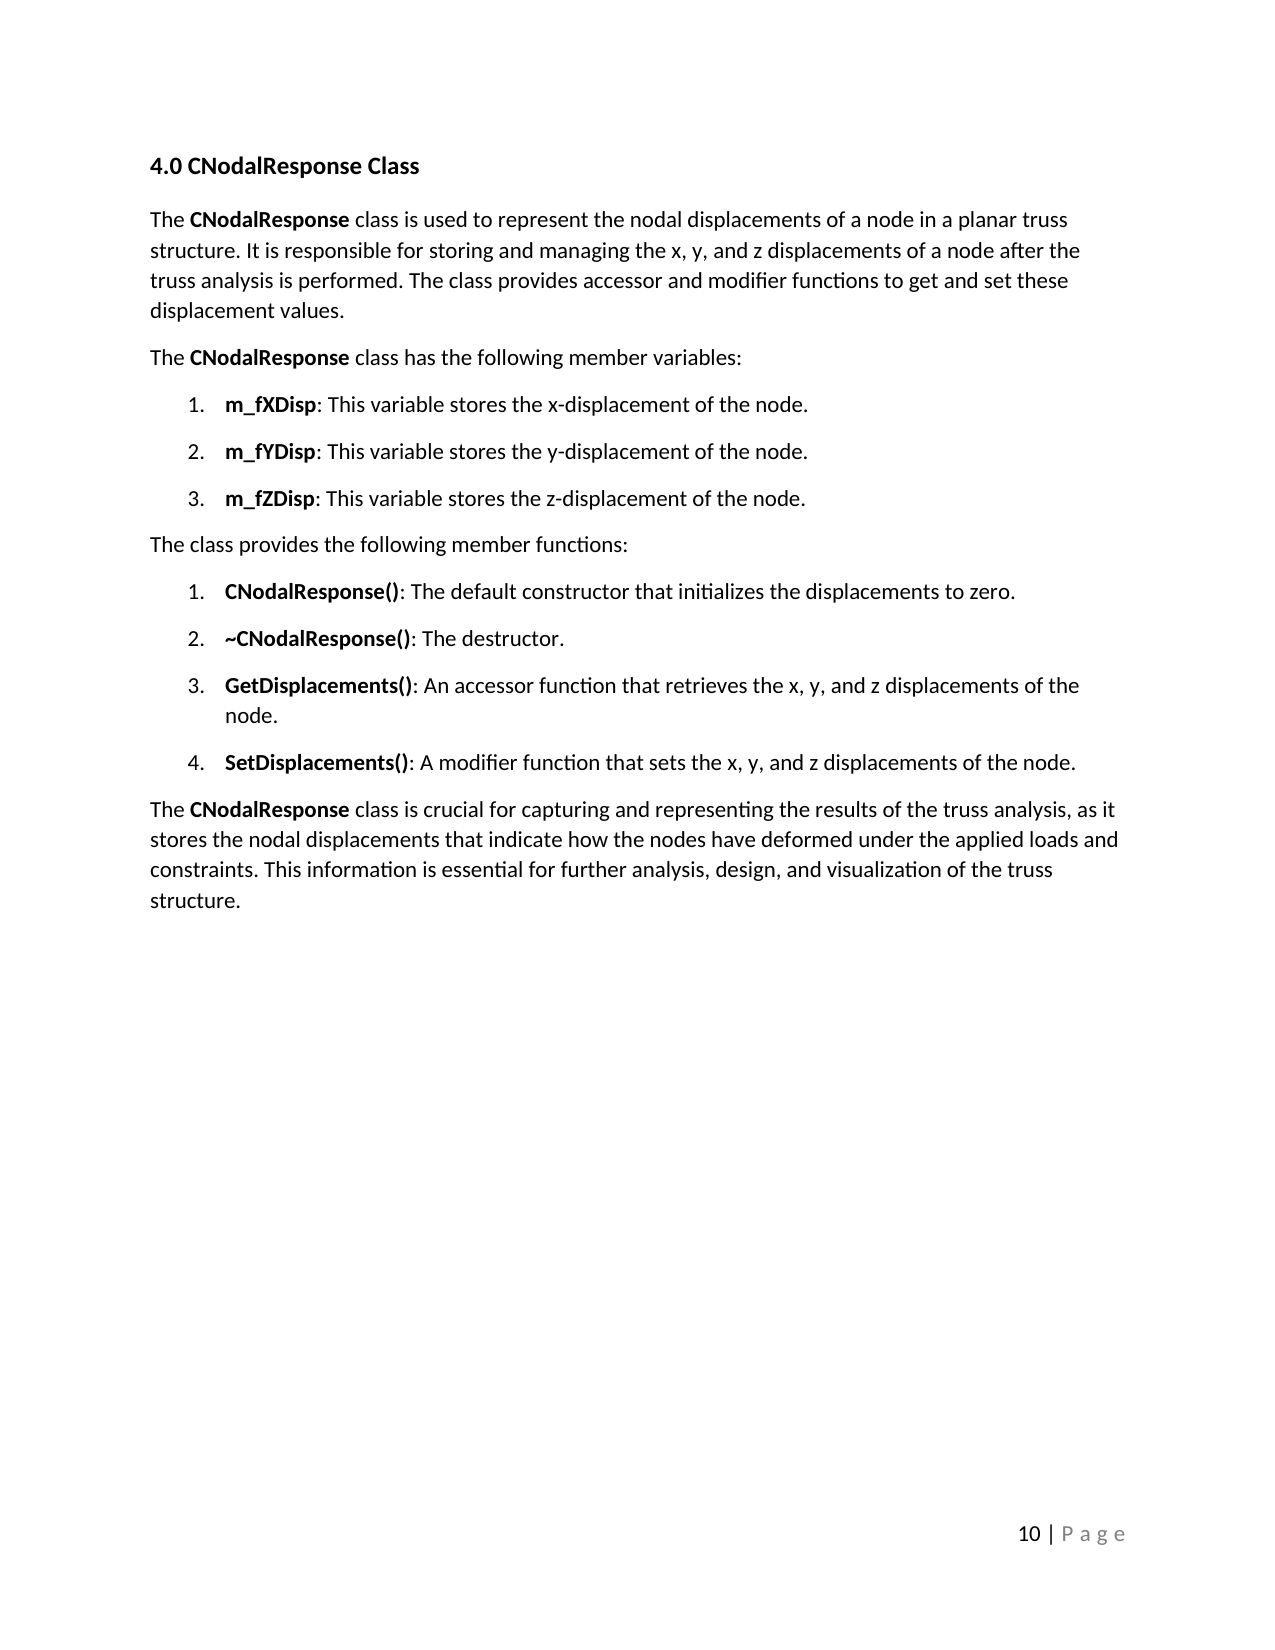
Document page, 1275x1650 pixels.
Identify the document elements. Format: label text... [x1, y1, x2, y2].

list SetDisplacements(): A modifier function that sets the x, y, and z displacements of the node. [187, 748, 1125, 776]
text The CNodalResponse class is crucial for capturing and representing the results of the truss analysis, as it stores the nodal displacements that indicate how the nodes have deformed under the applied loads and constraints. This information is essential for further analysis, design, and visualization of the truss structure. [150, 795, 1125, 914]
text The CNodalResponse class is used to represent the nodal displacements of a node in a planar truss structure. It is responsible for storing and managing the x, y, and z displacements of a node after the truss analysis is performed. The class provides accessor and modifier functions to get and set these displacement values. [150, 206, 1125, 324]
subtitle 4.0 CNodalResponse Class [150, 150, 1125, 181]
text The CNodalResponse class has the following member variables: [150, 343, 1125, 371]
list ~CNodalResponse(): The destructor. [187, 624, 1125, 652]
text The class provides the following member functions: [150, 531, 1125, 558]
list GetDisplacements(): An accessor function that retrieves the x, y, and z displacements of the node. [187, 671, 1125, 729]
list m_fYDisp: This variable stores the y-displacement of the node. [187, 437, 1125, 465]
list CNodalResponse(): The default constructor that initializes the displacements to zero. [187, 577, 1125, 605]
list m_fZDisp: This variable stores the z-displacement of the node. [187, 484, 1125, 512]
list m_fXDisp: This variable stores the x-displacement of the node. [187, 390, 1125, 418]
